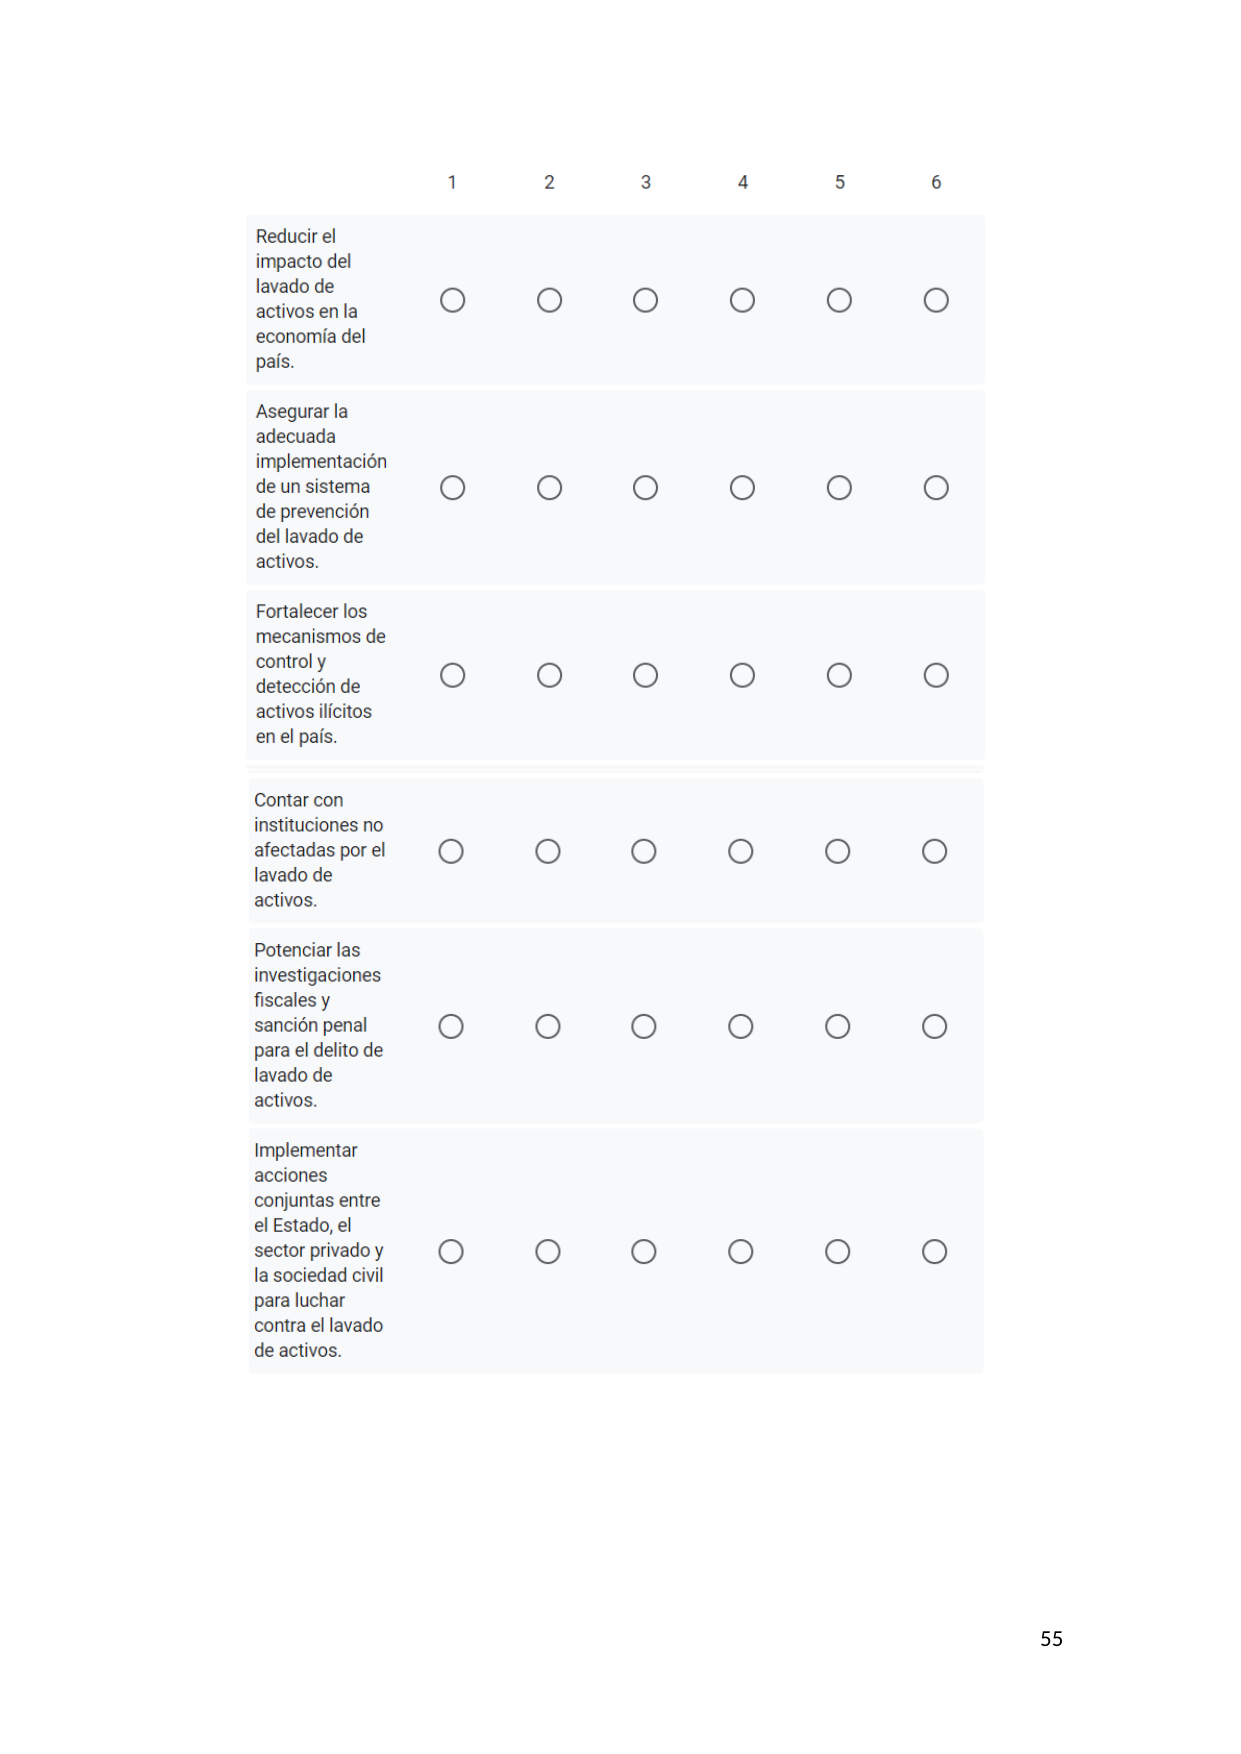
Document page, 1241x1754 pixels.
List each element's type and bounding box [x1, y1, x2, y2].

picture [238, 147, 1002, 769]
picture [249, 770, 992, 1384]
